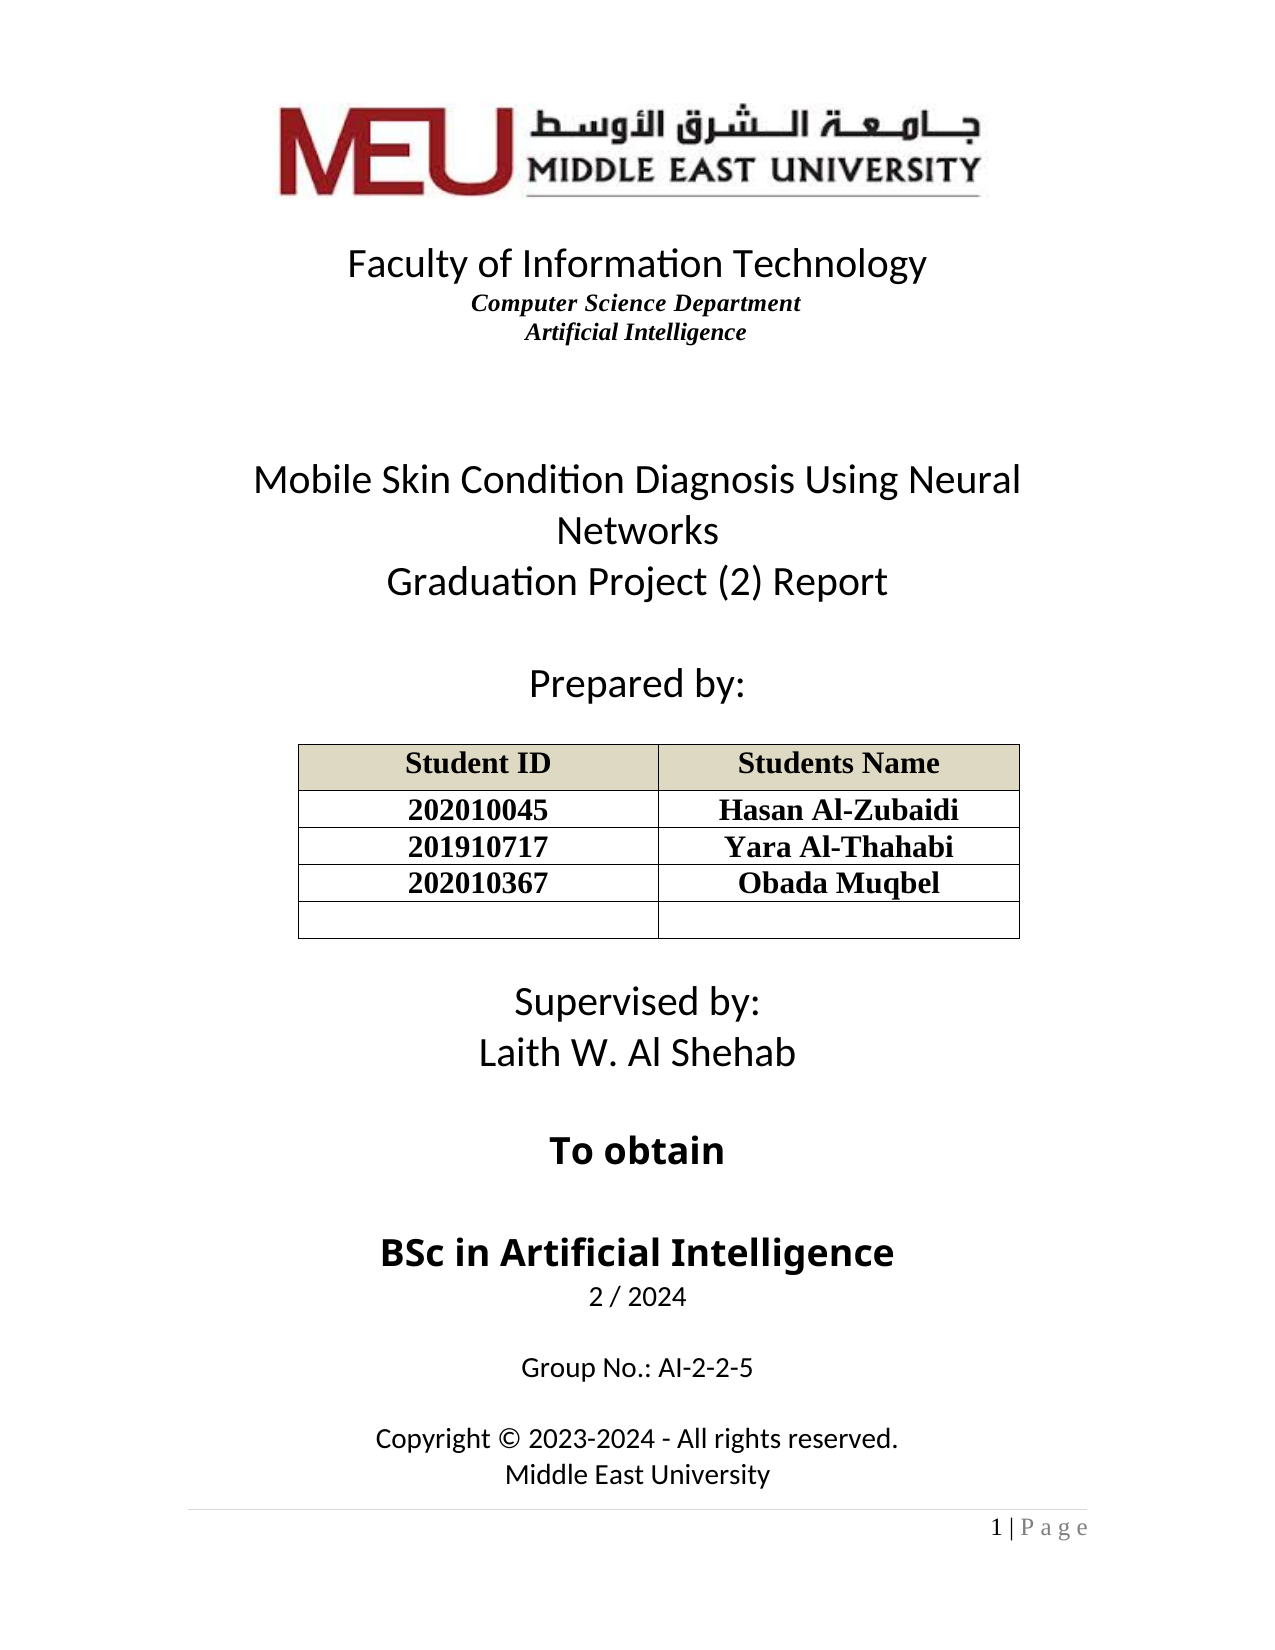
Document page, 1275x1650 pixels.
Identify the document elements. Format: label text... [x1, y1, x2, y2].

text Faculty of Information Technology [187, 237, 1087, 288]
table_header Students Name [659, 745, 1019, 790]
table_cell Obada Muqbel [659, 865, 1019, 901]
table_cell Hasan Al-Zubaidi [659, 791, 1019, 827]
table_header Student ID [299, 745, 658, 790]
text Artificial Intelligence [187, 317, 1087, 346]
text Computer Science Department [187, 288, 1087, 317]
text 2 / 2024 [187, 1278, 1087, 1313]
table_cell [299, 902, 658, 938]
table_cell [659, 902, 1019, 938]
table_cell 201910717 [299, 828, 658, 864]
text Supervised by: [187, 975, 1087, 1026]
text Middle East University [187, 1456, 1087, 1491]
table_cell Yara Al-Thahabi [659, 828, 1019, 864]
text To obtain [187, 1124, 1087, 1176]
text Copyright © 2023-2024 - All rights reserved. [187, 1420, 1087, 1456]
table_cell 202010045 [299, 791, 658, 827]
picture [247, 56, 1028, 209]
text Laith W. Al Shehab [187, 1026, 1087, 1076]
text Group No.: AI-2-2-5 [187, 1349, 1087, 1384]
text BSc in Artificial Intelligence [187, 1227, 1087, 1278]
table_cell 202010367 [299, 865, 658, 901]
text Prepared by: [187, 657, 1087, 708]
text Graduation Project (2) Report [187, 555, 1087, 606]
text Mobile Skin Condition Diagnosis Using Neural Networks [187, 453, 1087, 555]
